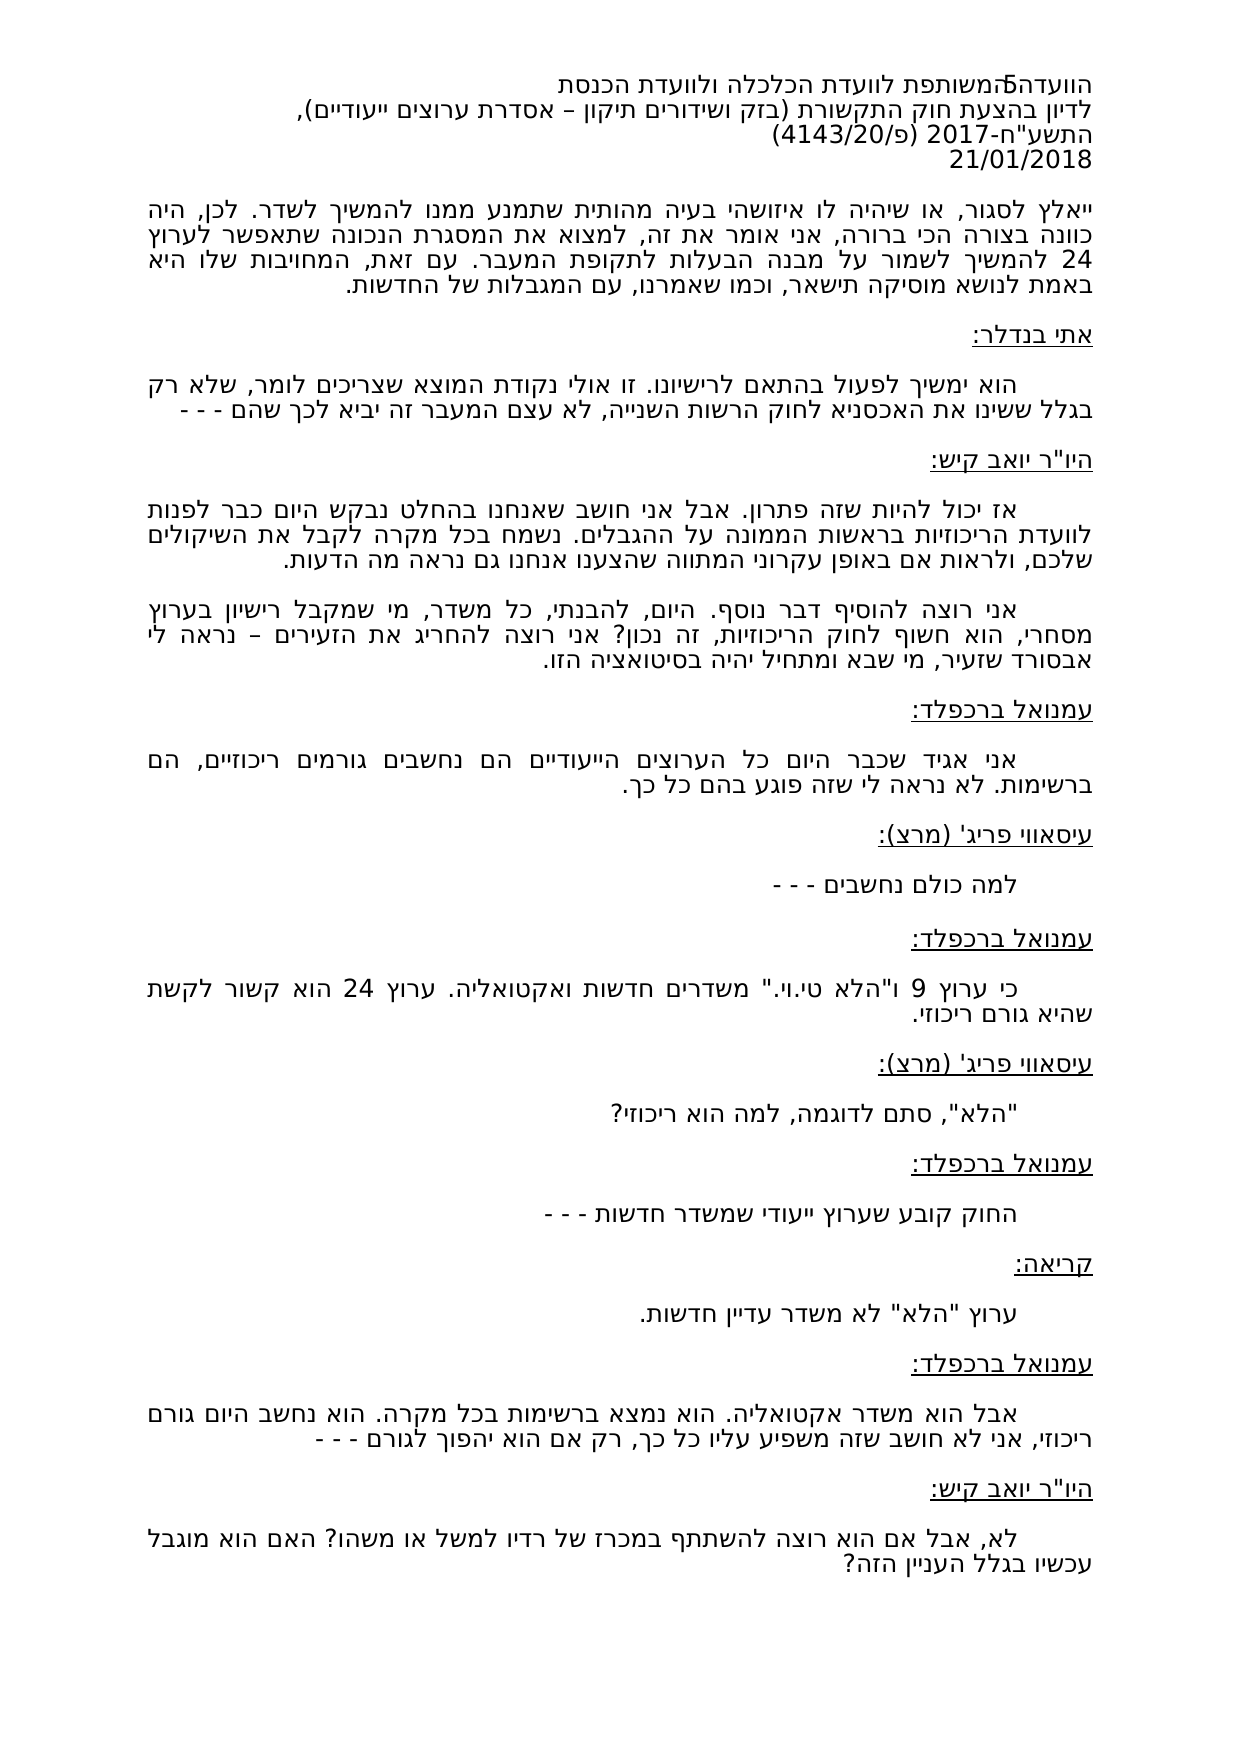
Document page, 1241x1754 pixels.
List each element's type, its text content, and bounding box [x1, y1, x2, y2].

text אז יכול להיות שזה פתרון. אבל אני חושב שאנחנו בהחלט נבקש היום כבר לפנות לוועדת הריכוזיות בראשות הממונה על ההגבלים. נשמח בכל מקרה לקבל את השיקולים שלכם, ולראות אם באופן עקרוני המתווה שהצענו אנחנו גם נראה מה הדעות. [147, 499, 1093, 574]
text החוק קובע שערוץ ייעודי שמשדר חדשות - - - [147, 1203, 1093, 1228]
text למה כולם נחשבים - - - [147, 874, 1093, 899]
text אבל הוא משדר אקטואליה. הוא נמצא ברשימות בכל מקרה. הוא נחשב היום גורם ריכוזי, אני לא חושב שזה משפיע עליו כל כך, רק אם הוא יהפוך לגורם - - - [147, 1403, 1093, 1453]
text לא, אבל אם הוא רוצה להשתתף במכרז של רדיו למשל או משהו? האם הוא מוגבל עכשיו בגלל העניין הזה? [147, 1528, 1093, 1578]
text היו"ר יואב קיש: [147, 449, 1093, 474]
text אני רוצה להוסיף דבר נוסף. היום, להבנתי, כל משדר, מי שמקבל רישיון בערוץ מסחרי, הוא חשוף לחוק הריכוזיות, זה נכון? אני רוצה להחריג את הזעירים – נראה לי אבסורד שזעיר, מי שבא ומתחיל יהיה בסיטואציה הזו. [147, 599, 1093, 674]
text עמנואל ברכפלד: [147, 1153, 1093, 1178]
text עמנואל ברכפלד: [147, 1353, 1093, 1378]
text אני אגיד שכבר היום כל הערוצים הייעודיים הם נחשבים גורמים ריכוזיים, הם ברשימות. לא נראה לי שזה פוגע בהם כל כך. [147, 749, 1093, 799]
text עיסאווי פריג' (מרצ): [147, 824, 1093, 849]
text הוא ימשיך לפעול בהתאם לרישיונו. זו אולי נקודת המוצא שצריכים לומר, שלא רק בגלל ששינו את האכסניא לחוק הרשות השנייה, לא עצם המעבר זה יביא לכך שהם - - - [147, 374, 1093, 424]
text עמנואל ברכפלד: [147, 928, 1093, 953]
text היו"ר יואב קיש: [147, 1478, 1093, 1503]
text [147, 199, 1093, 299]
text כי ערוץ 9 ו"הלא טי.וי." משדרים חדשות ואקטואליה. ערוץ 24 הוא קשור לקשת שהיא גורם ריכוזי. [147, 978, 1093, 1028]
text ערוץ "הלא" לא משדר עדיין חדשות. [147, 1303, 1093, 1328]
text אתי בנדלר: [147, 324, 1093, 349]
text קריאה: [147, 1253, 1093, 1278]
text עיסאווי פריג' (מרצ): [147, 1053, 1093, 1078]
text "הלא", סתם לדוגמה, למה הוא ריכוזי? [147, 1103, 1093, 1128]
text עמנואל ברכפלד: [147, 699, 1093, 724]
